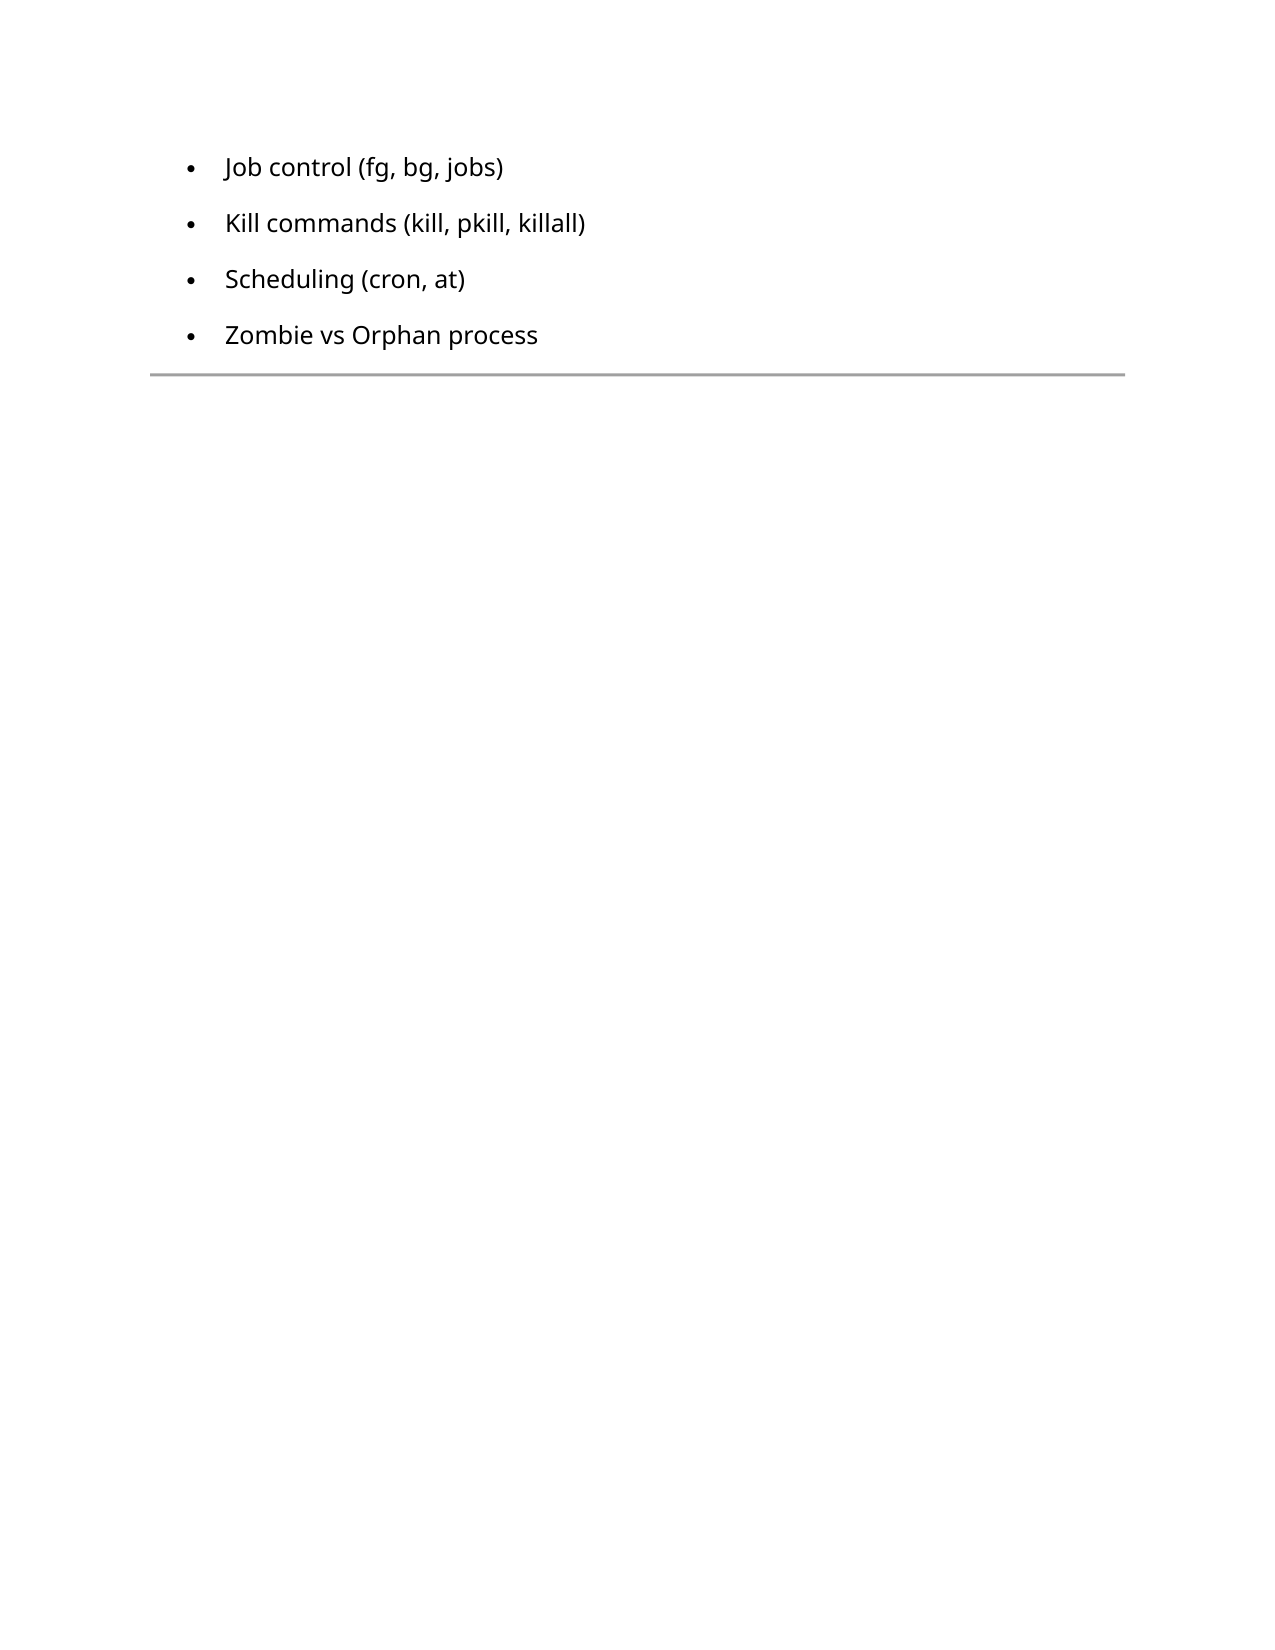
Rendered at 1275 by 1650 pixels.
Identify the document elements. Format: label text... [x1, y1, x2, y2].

list Job control (fg, bg, jobs) [187, 150, 1125, 184]
list Kill commands (kill, pkill, killall) [187, 206, 1125, 240]
list Zombie vs Orphan process [187, 317, 1125, 352]
list Scheduling (cron, at) [187, 262, 1125, 296]
